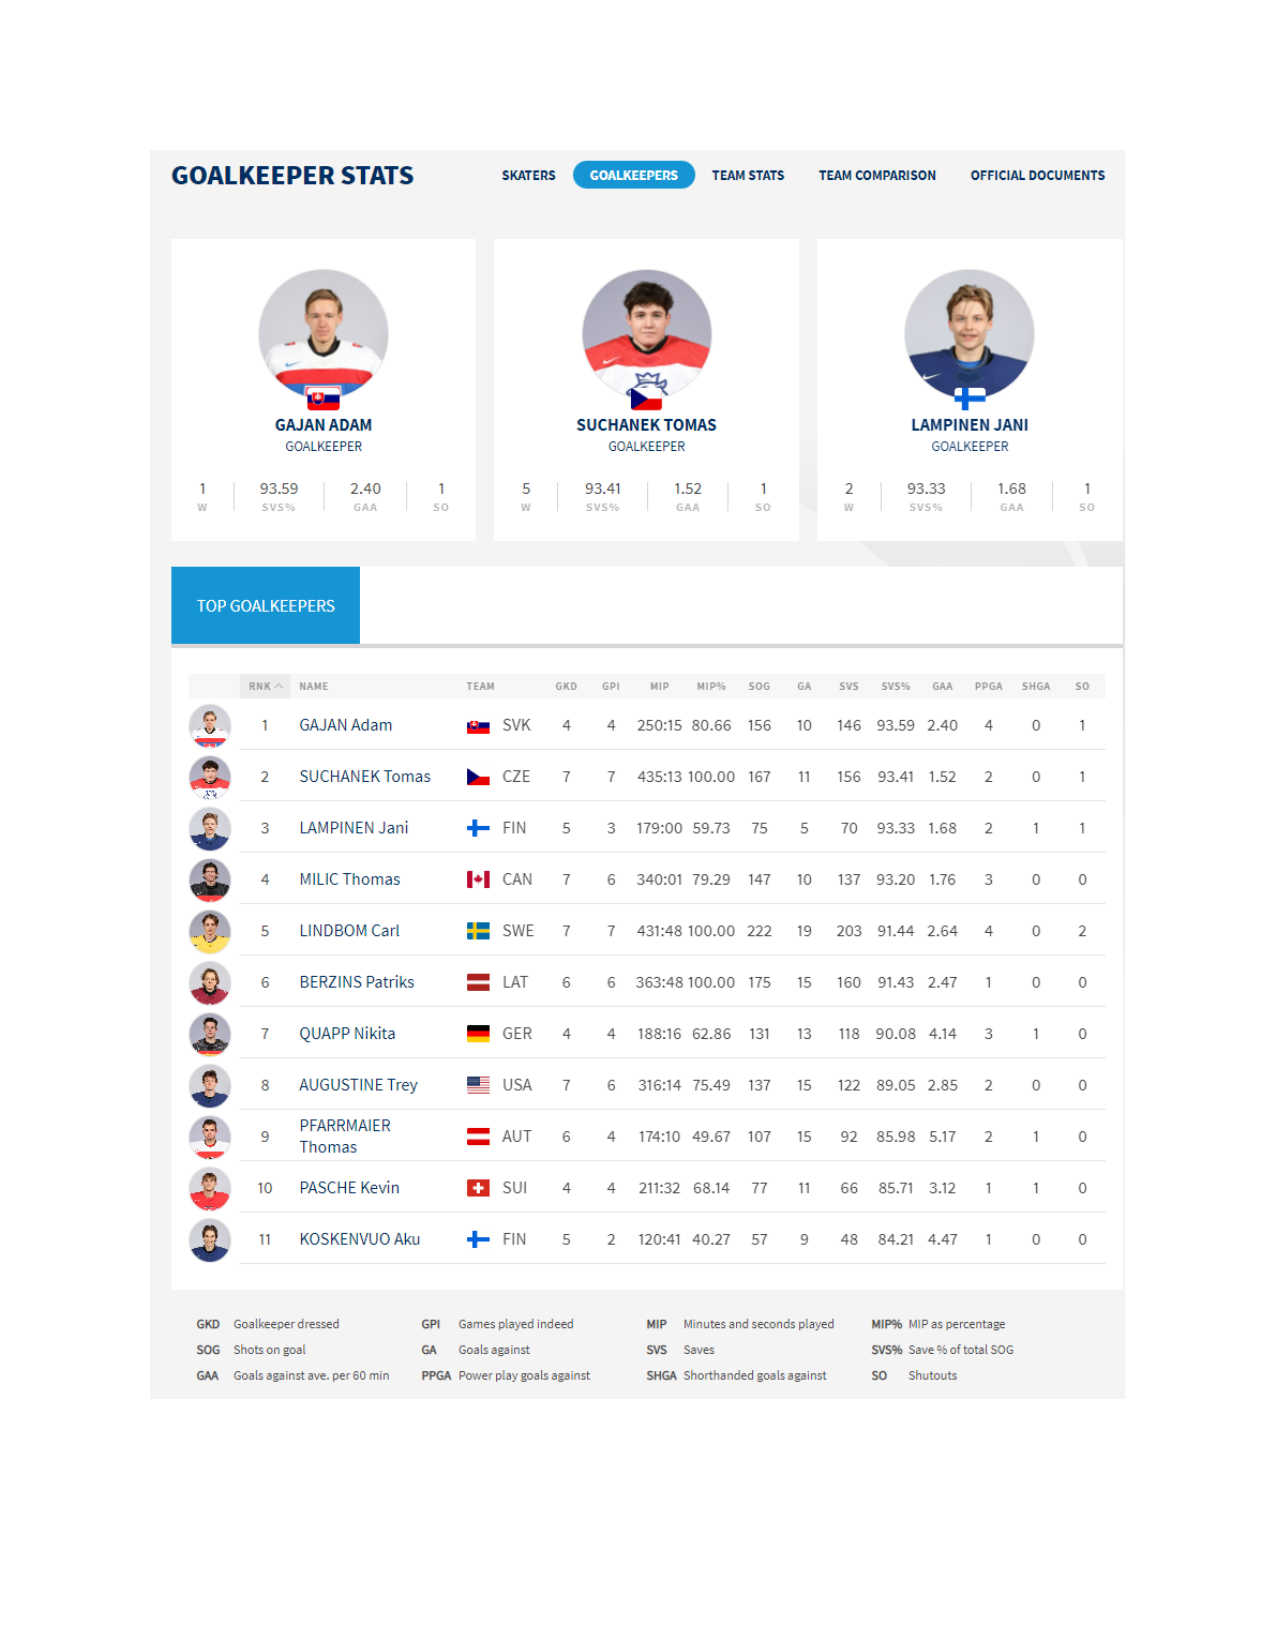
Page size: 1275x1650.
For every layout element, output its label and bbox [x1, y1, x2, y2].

picture [150, 150, 1125, 1399]
